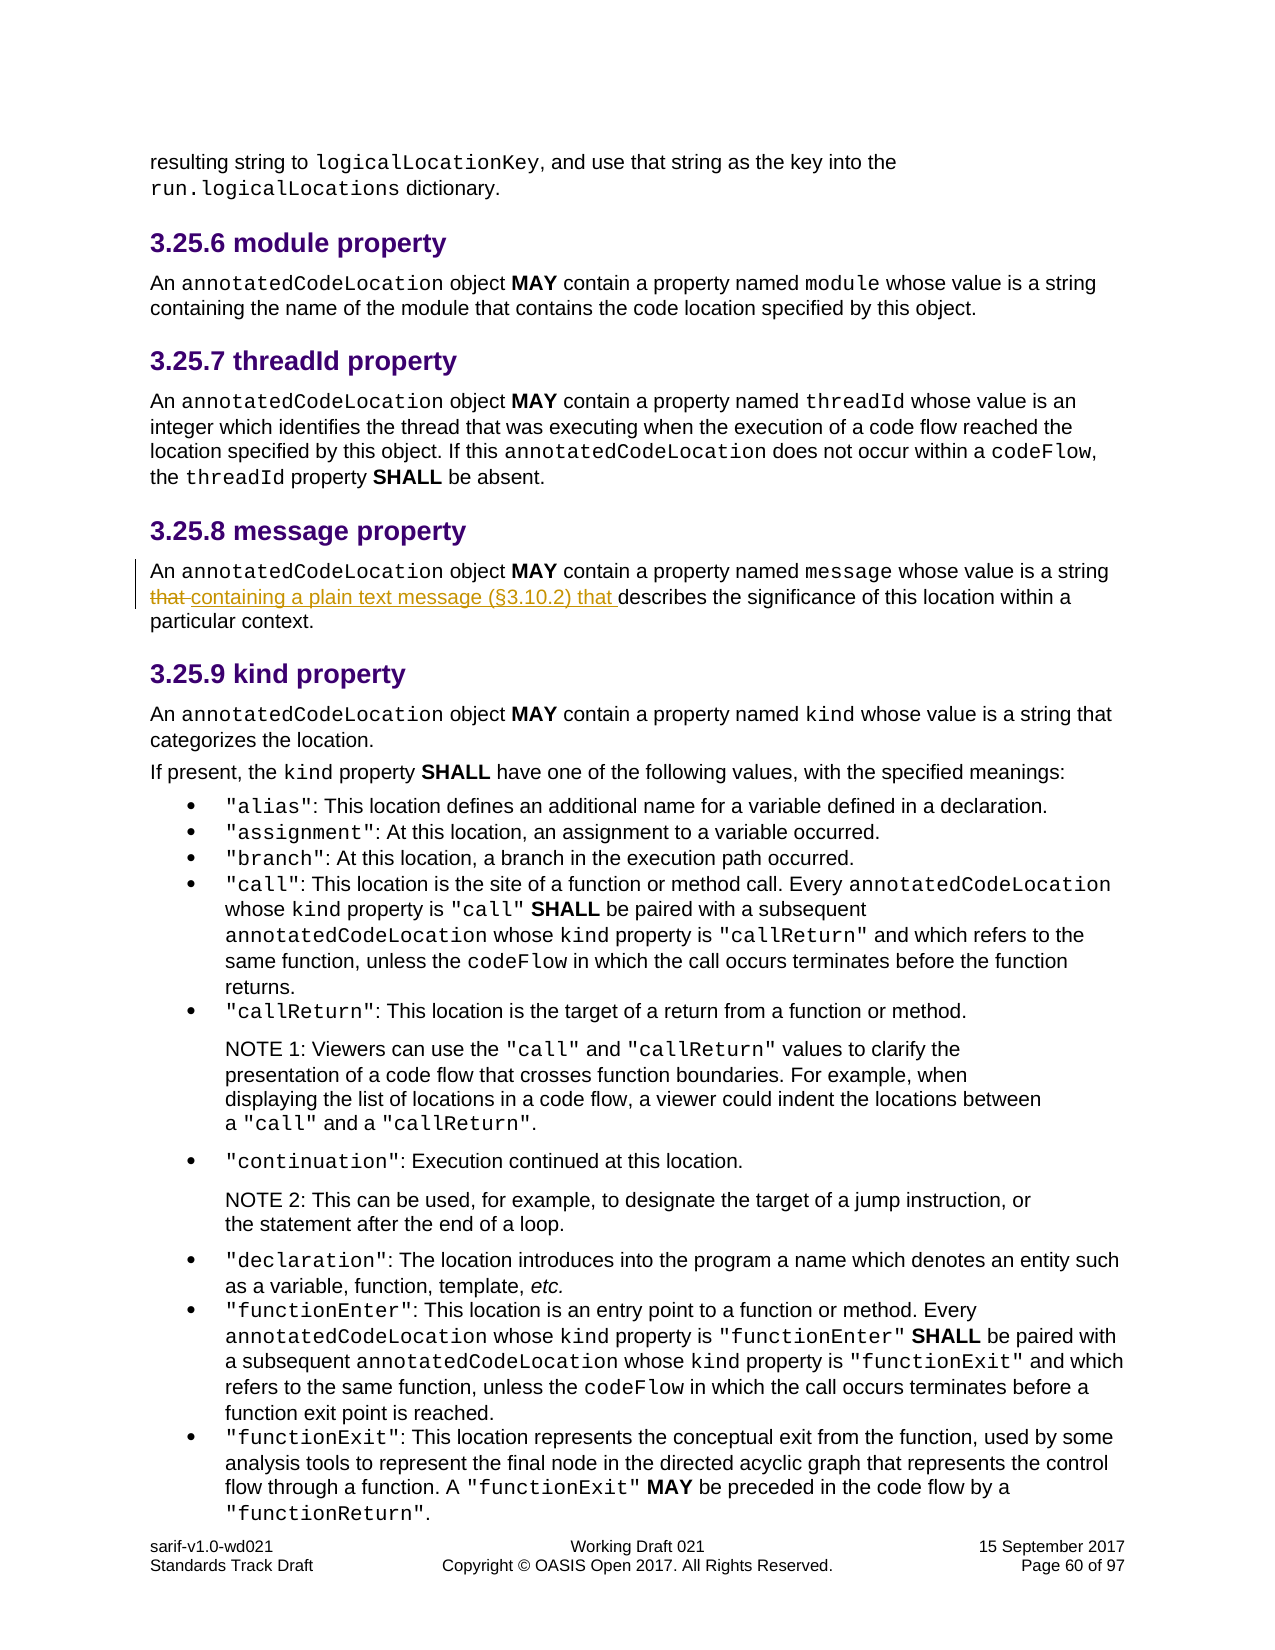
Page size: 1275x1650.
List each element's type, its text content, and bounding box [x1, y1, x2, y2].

list "call": This location is the site of a function or method call. Every annotatedCodeLocation whose kind property is "call" SHALL be paired with a subsequent annotatedCodeLocation whose kind property is "callReturn" and which refers to the same function, unless the codeFlow in which the call occurs terminates before the function returns. [187, 871, 1125, 999]
text An annotatedCodeLocation object MAY contain a property named kind whose value is a string that categorizes the location. [150, 702, 1125, 751]
text An annotatedCodeLocation object MAY contain a property named module whose value is a string containing the name of the module that contains the code location specified by this object. [150, 270, 1125, 320]
list "declaration": The location introduces into the program a name which denotes an entity such as a variable, function, template, etc. [187, 1248, 1125, 1298]
subtitle threadId property [150, 345, 1125, 376]
text An annotatedCodeLocation object MAY contain a property named message whose value is a string describes the significance of this location within a particular context. [150, 559, 1125, 633]
text If present, the kind property SHALL have one of the following values, with the specified meanings: [150, 760, 1125, 786]
subtitle message property [150, 515, 1125, 547]
text NOTE 1: Viewers can use the "call" and "callReturn" values to clarify the presentation of a code flow that crosses function boundaries. For example, when displaying the list of locations in a code flow, a viewer could indent the locations between a "call" and a "callReturn". [225, 1037, 1050, 1137]
list "callReturn": This location is the target of a return from a function or method. [187, 999, 1125, 1024]
list "functionEnter": This location is an entry point to a function or method. Every annotatedCodeLocation whose kind property is "functionEnter" SHALL be paired with a subsequent annotatedCodeLocation whose kind property is "functionExit" and which refers to the same function, unless the codeFlow in which the call occurs terminates before a function exit point is reached. [187, 1298, 1125, 1425]
list "alias": This location defines an additional name for a variable defined in a declaration. [187, 794, 1125, 820]
list "continuation": Execution continued at this location. [187, 1149, 1125, 1175]
text An annotatedCodeLocation object MAY contain a property named threadId whose value is an integer which identifies the thread that was executing when the execution of a code flow reached the location specified by this object. If this annotatedCodeLocation does not occur within a codeFlow, the threadId property SHALL be absent. [150, 389, 1125, 490]
subtitle kind property [150, 658, 1125, 689]
list "functionExit": This location represents the conceptual exit from the function, used by some analysis tools to represent the final node in the directed acyclic graph that represents the control flow through a function. A "functionExit" MAY be preceded in the code flow by a "functionReturn". [187, 1425, 1125, 1526]
list "branch": At this location, a branch in the execution path occurred. [187, 846, 1125, 871]
subtitle module property [150, 227, 1125, 258]
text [150, 150, 1125, 202]
text NOTE 2: This can be used, for example, to designate the target of a jump instruction, or the statement after the end of a loop. [225, 1187, 1050, 1235]
list "assignment": At this location, an assignment to a variable occurred. [187, 820, 1125, 846]
